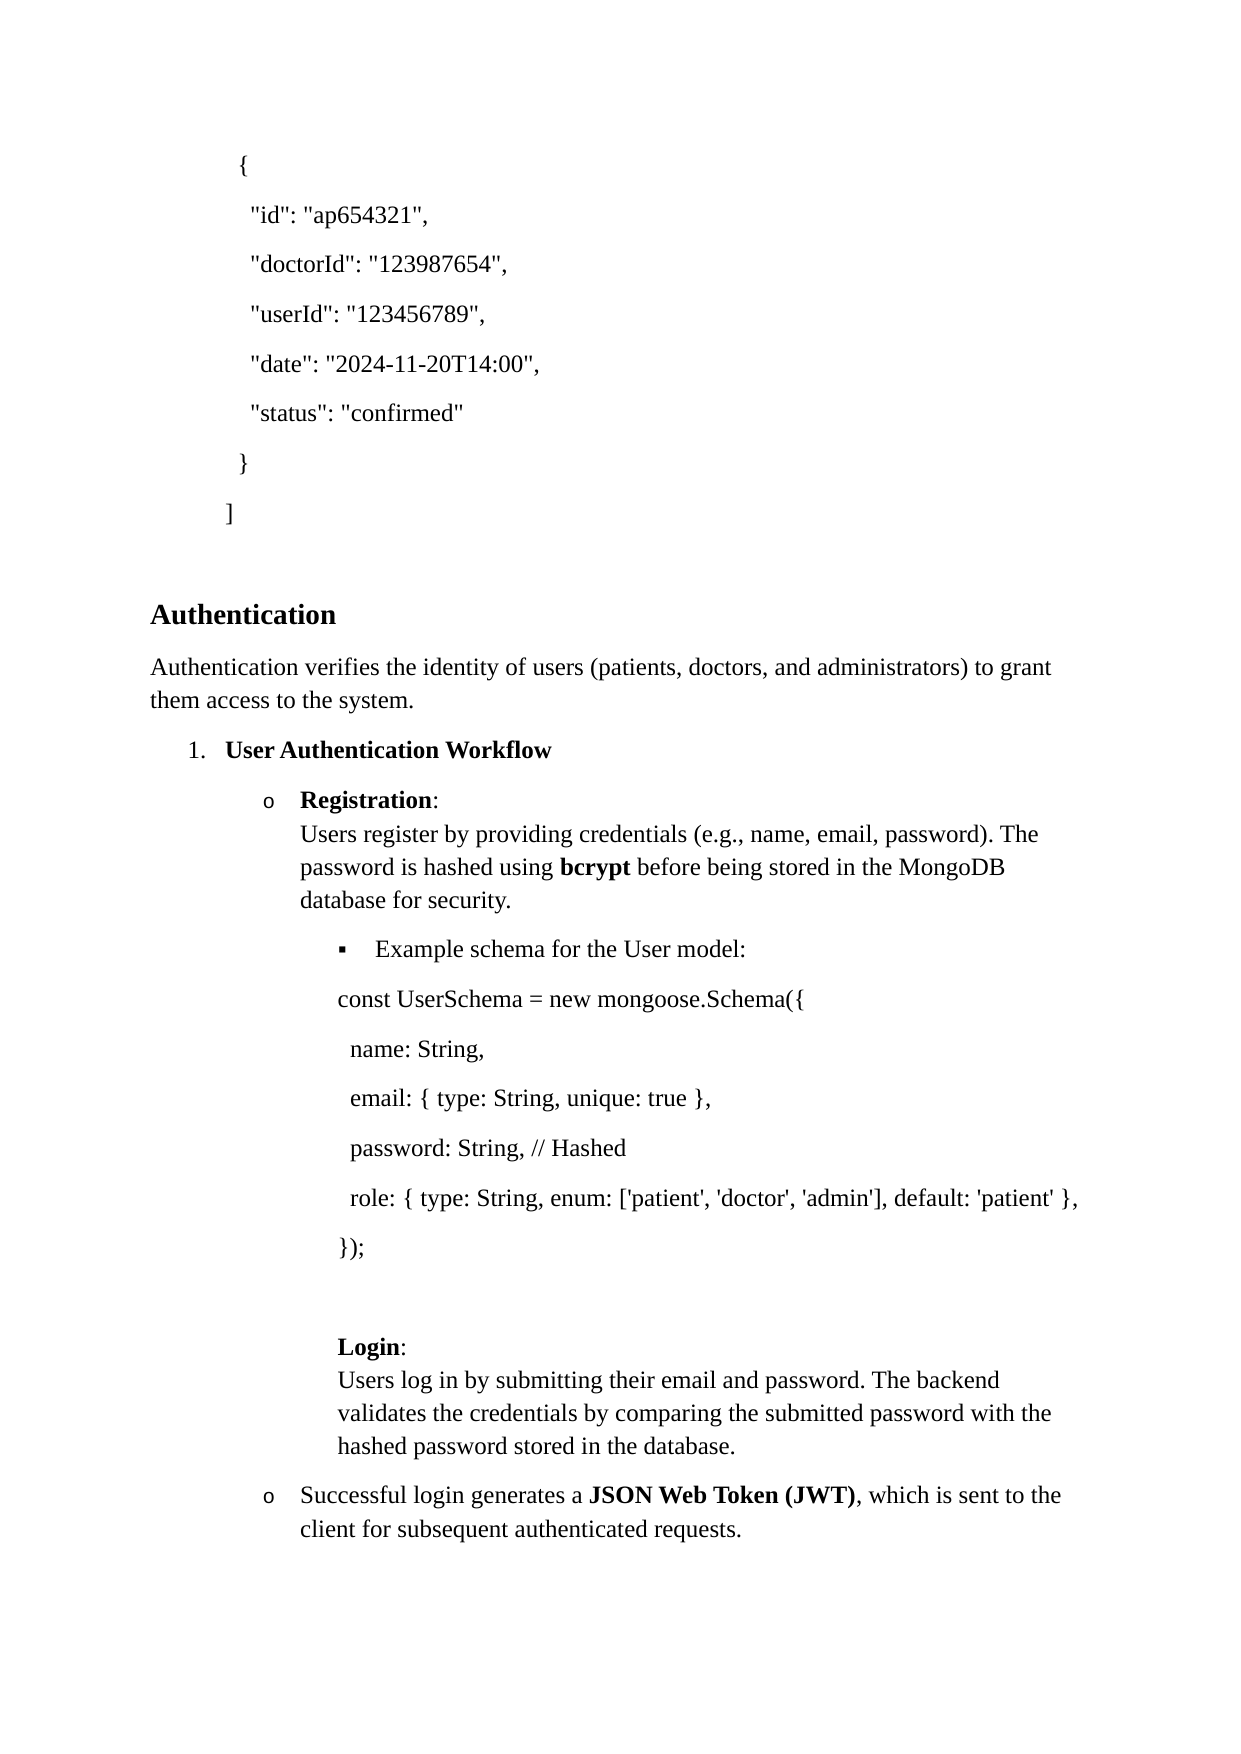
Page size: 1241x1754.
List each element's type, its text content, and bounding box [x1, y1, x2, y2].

list Example schema for the User model: [337, 934, 1090, 963]
text ] [225, 498, 1090, 527]
text const UserSchema = new mongoose.Schema({ [337, 984, 1090, 1013]
text Authentication verifies the identity of users (patients, doctors, and administrators) to grant them access to the system. [150, 652, 1090, 714]
text role: { type: String, enum: ['patient', 'doctor', 'admin'], default: 'patient' }, [337, 1183, 1090, 1212]
text } [225, 448, 1090, 477]
list Successful login generates a JSON Web Token (JWT), which is sent to the client for subsequent authenticated requests. [262, 1481, 1090, 1543]
text Login: Users log in by submitting their email and password. The backend validates the credentials by comparing the submitted password with the hashed password stored in the database. [337, 1332, 1090, 1460]
text password: String, // Hashed [337, 1133, 1090, 1162]
list User Authentication Workflow [187, 735, 1090, 764]
text email: { type: String, unique: true }, [337, 1083, 1090, 1112]
text name: String, [337, 1034, 1090, 1062]
text "doctorId": "123987654", [225, 249, 1090, 278]
text "date": "2024-11-20T14:00", [225, 349, 1090, 377]
text Authentication [150, 597, 1090, 631]
text "status": "confirmed" [225, 398, 1090, 427]
text }); [337, 1232, 1090, 1261]
text "id": "ap654321", [225, 200, 1090, 228]
list Registration: Users register by providing credentials (e.g., name, email, password). The password is hashed using bcrypt before being stored in the MongoDB database for security. [262, 785, 1090, 913]
text "userId": "123456789", [225, 299, 1090, 328]
text { [225, 150, 1090, 179]
